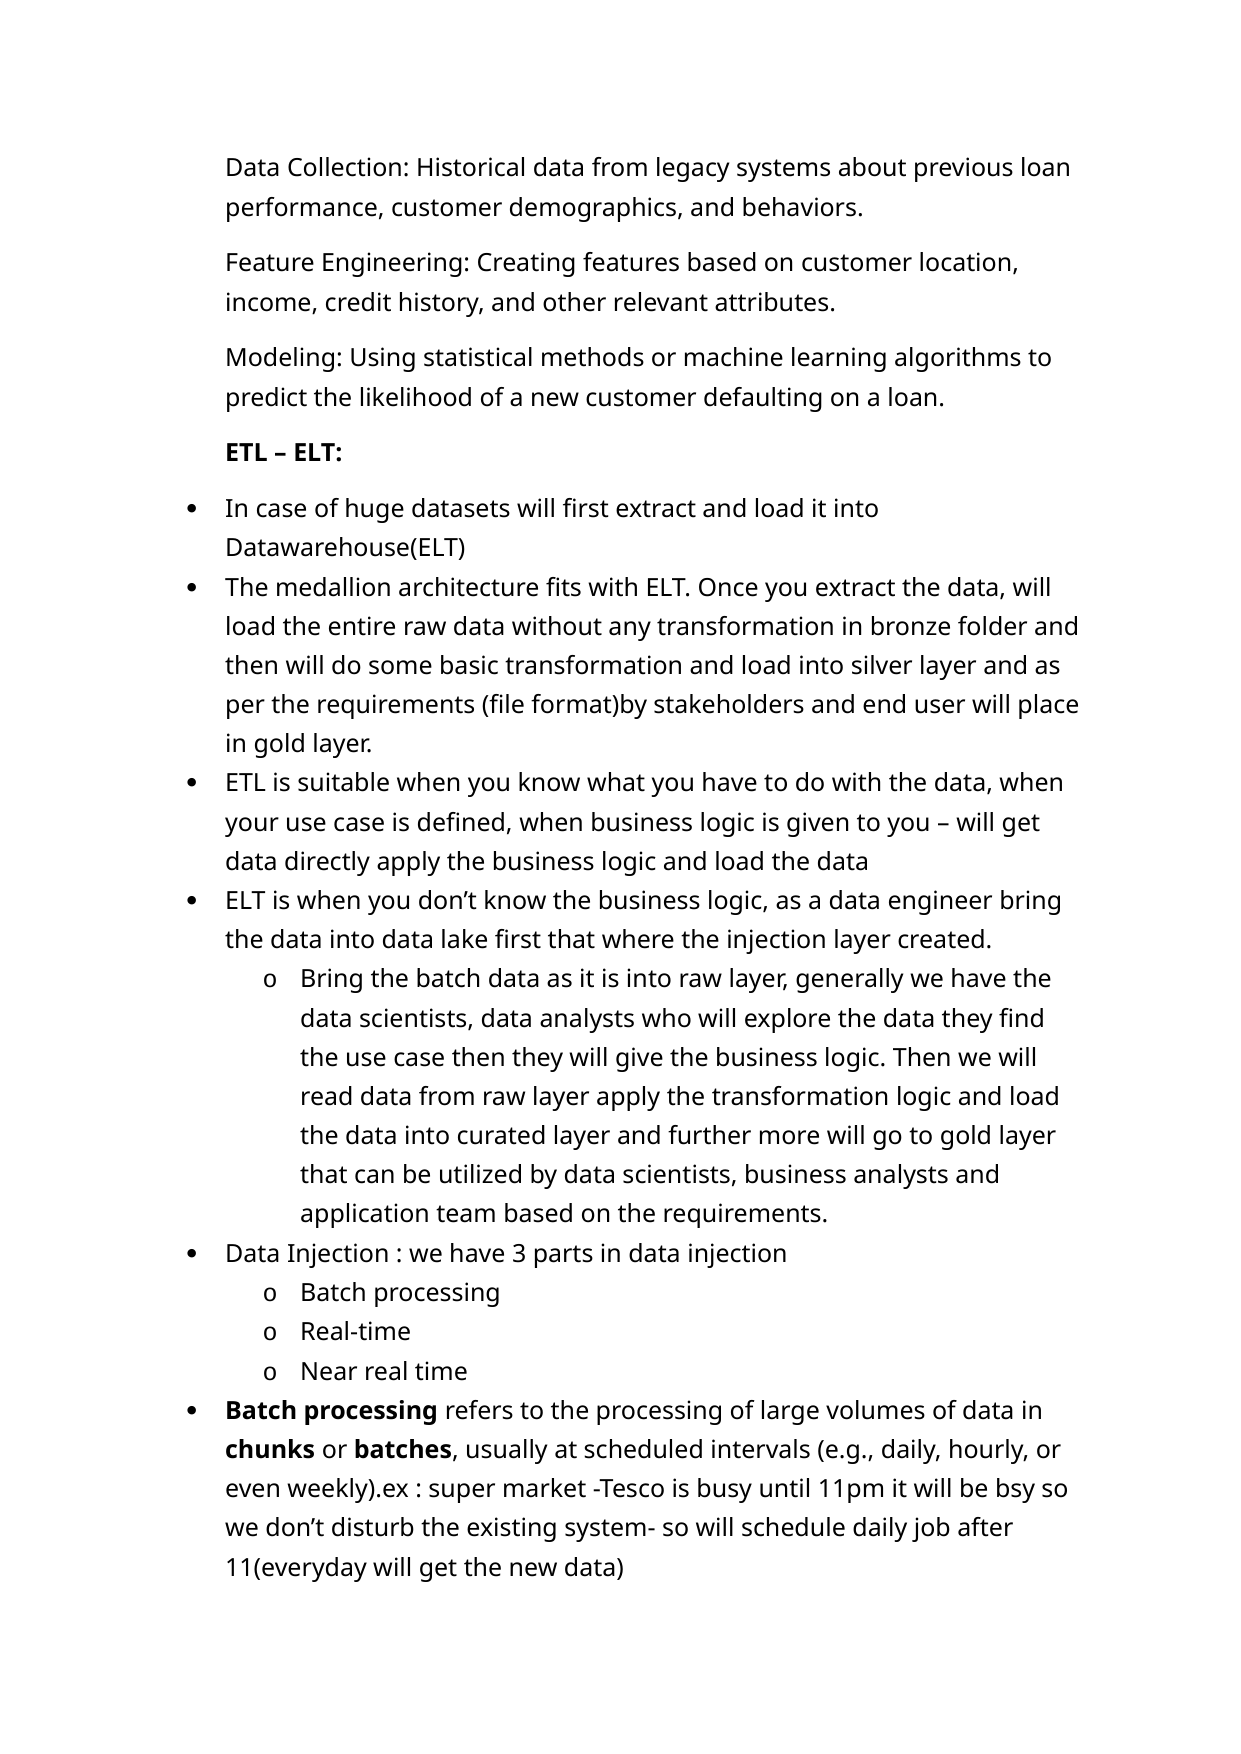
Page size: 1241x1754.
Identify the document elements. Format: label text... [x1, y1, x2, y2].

list Near real time [262, 1353, 1090, 1387]
text Feature Engineering: Creating features based on customer location, income, credit history, and other relevant attributes. [225, 245, 1090, 318]
text Modeling: Using statistical methods or machine learning algorithms to predict the likelihood of a new customer defaulting on a loan. [225, 340, 1090, 413]
text Data Collection: Historical data from legacy systems about previous loan performance, customer demographics, and behaviors. [225, 150, 1090, 223]
list ELT is when you don’t know the business logic, as a data engineer bring the data into data lake first that where the injection layer created. [187, 882, 1090, 956]
list Bring the batch data as it is into raw layer, generally we have the data scientists, data analysts who will explore the data they find the use case then they will give the business logic. Then we will read data from raw layer apply the transformation logic and load the data into curated layer and further more will go to gold layer that can be utilized by data scientists, business analysts and application team based on the requirements. [262, 961, 1090, 1230]
list ETL is suitable when you know what you have to do with the data, when your use case is defined, when business logic is given to you – will get data directly apply the business logic and load the data [187, 765, 1090, 877]
list Batch processing [262, 1274, 1090, 1309]
list Real-time [262, 1314, 1090, 1348]
text ETL – ELT: [225, 435, 1090, 469]
list The medallion architecture fits with ELT. Once you extract the data, will load the entire raw data without any transformation in bronze folder and then will do some basic transformation and load into silver layer and as per the requirements (file format)by stakeholders and end user will place in gold layer. [187, 569, 1090, 760]
list Data Injection : we have 3 parts in data injection [187, 1235, 1090, 1269]
list Batch processing refers to the processing of large volumes of data in chunks or batches, usually at scheduled intervals (e.g., daily, hourly, or even weekly).ex : super market -Tesco is busy until 11pm it will be bsy so we don’t disturb the existing system- so will schedule daily job after 11(everyday will get the new data) [187, 1392, 1090, 1583]
list In case of huge datasets will first extract and load it into Datawarehouse(ELT) [187, 491, 1090, 564]
